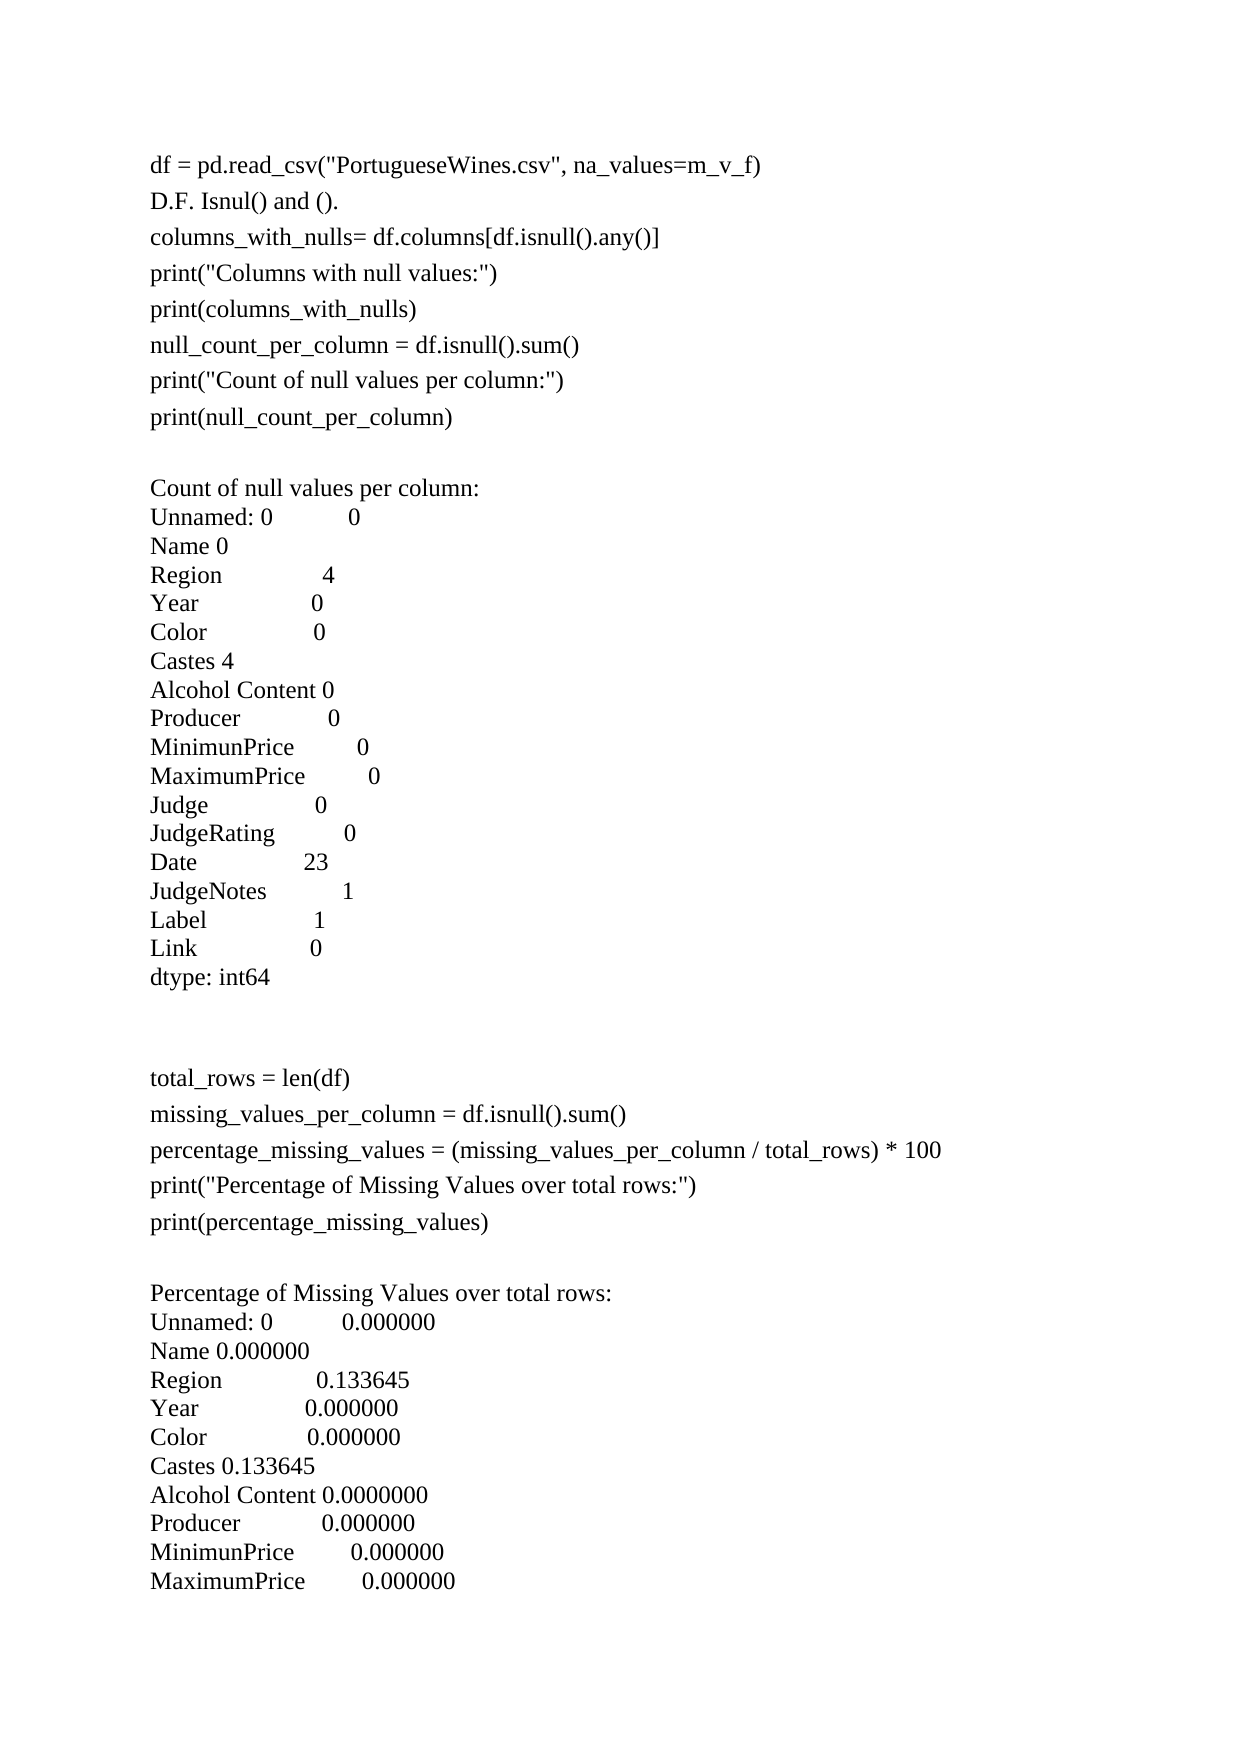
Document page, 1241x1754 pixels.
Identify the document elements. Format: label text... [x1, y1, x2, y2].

text Alcohol Content 0 [150, 675, 1090, 703]
text Judge 0 [150, 790, 1090, 818]
text Castes 0.133645 [150, 1451, 1090, 1480]
text MinimunPrice 0 [150, 732, 1090, 761]
text Year 0.000000 [150, 1393, 1090, 1422]
text JudgeNotes 1 [150, 876, 1090, 905]
text print(percentage_missing_values) [150, 1207, 1090, 1235]
text Region 4 [150, 560, 1090, 588]
text Year 0 [150, 588, 1090, 617]
text Producer 0.000000 [150, 1508, 1090, 1537]
text Unnamed: 0 0.000000 [150, 1307, 1090, 1336]
text df = pd.read_csv("PortugueseWines.csv", na_values=m_v_f) [150, 150, 1090, 179]
text print(null_count_per_column) [150, 402, 1090, 430]
text dtype: int64 [150, 962, 1090, 991]
text Producer 0 [150, 703, 1090, 732]
text Link 0 [150, 933, 1090, 962]
text Label 1 [150, 905, 1090, 933]
text Name 0.000000 [150, 1336, 1090, 1365]
text Count of null values per column: [150, 473, 1090, 502]
text print("Columns with null values:") [150, 258, 1090, 287]
text Alcohol Content 0.0000000 [150, 1480, 1090, 1508]
text columns_with_nulls= df.columns[df.isnull().any()] [150, 222, 1090, 251]
text Color 0.000000 [150, 1422, 1090, 1451]
text print(columns_with_nulls) [150, 294, 1090, 322]
text MaximumPrice 0 [150, 761, 1090, 790]
text Castes 4 [150, 646, 1090, 675]
text Name 0 [150, 531, 1090, 560]
text Color 0 [150, 617, 1090, 646]
text Date 23 [150, 847, 1090, 876]
text null_count_per_column = df.isnull().sum() [150, 330, 1090, 358]
text Unnamed: 0 0 [150, 502, 1090, 531]
text MaximumPrice 0.000000 [150, 1566, 1090, 1595]
text D.F. Isnul() and (). [150, 186, 1090, 215]
text Percentage of Missing Values over total rows: [150, 1278, 1090, 1307]
text JudgeRating 0 [150, 818, 1090, 847]
text total_rows = len(df) [150, 1063, 1090, 1092]
text percentage_missing_values = (missing_values_per_column / total_rows) * 100 [150, 1135, 1090, 1163]
text print("Percentage of Missing Values over total rows:") [150, 1171, 1090, 1199]
text print("Count of null values per column:") [150, 366, 1090, 394]
text Region 0.133645 [150, 1365, 1090, 1393]
text missing_values_per_column = df.isnull().sum() [150, 1099, 1090, 1127]
text MinimunPrice 0.000000 [150, 1537, 1090, 1566]
